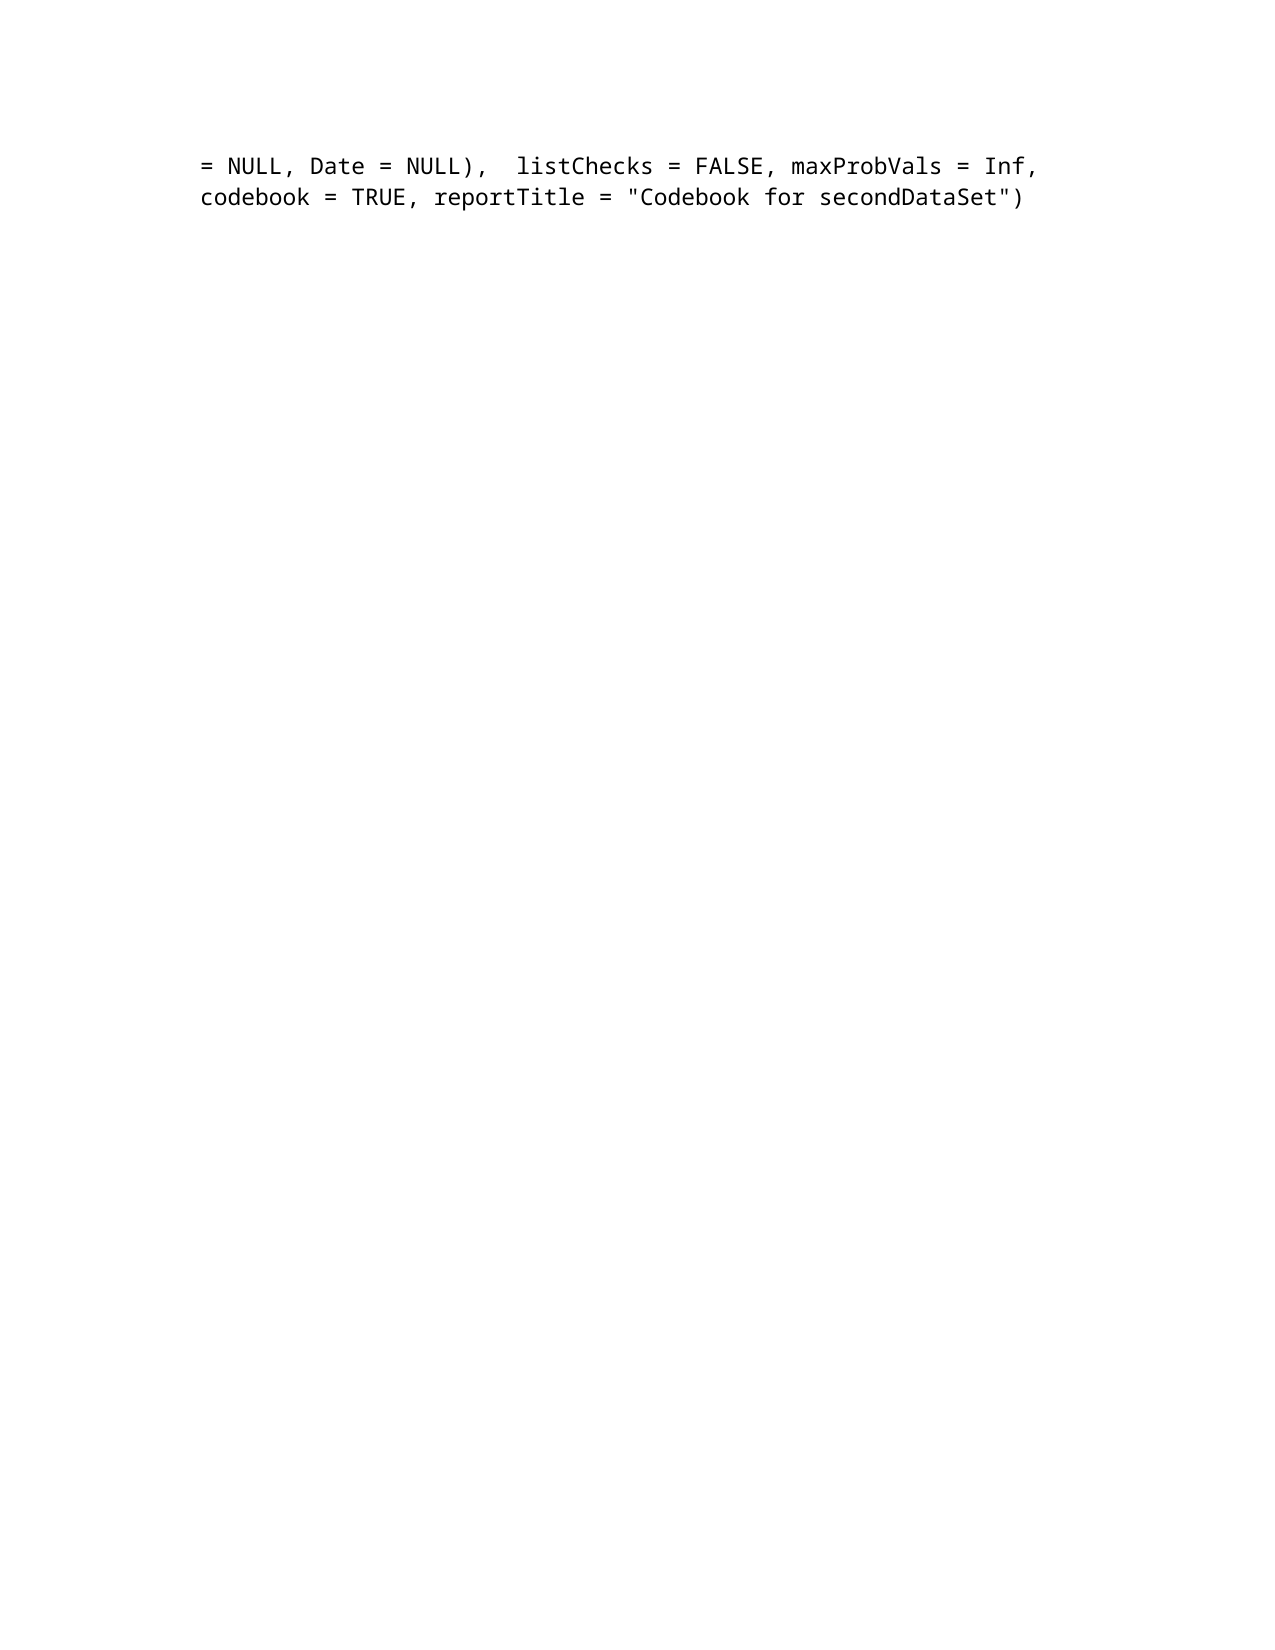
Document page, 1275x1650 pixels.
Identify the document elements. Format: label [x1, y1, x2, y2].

list [150, 150, 1125, 212]
